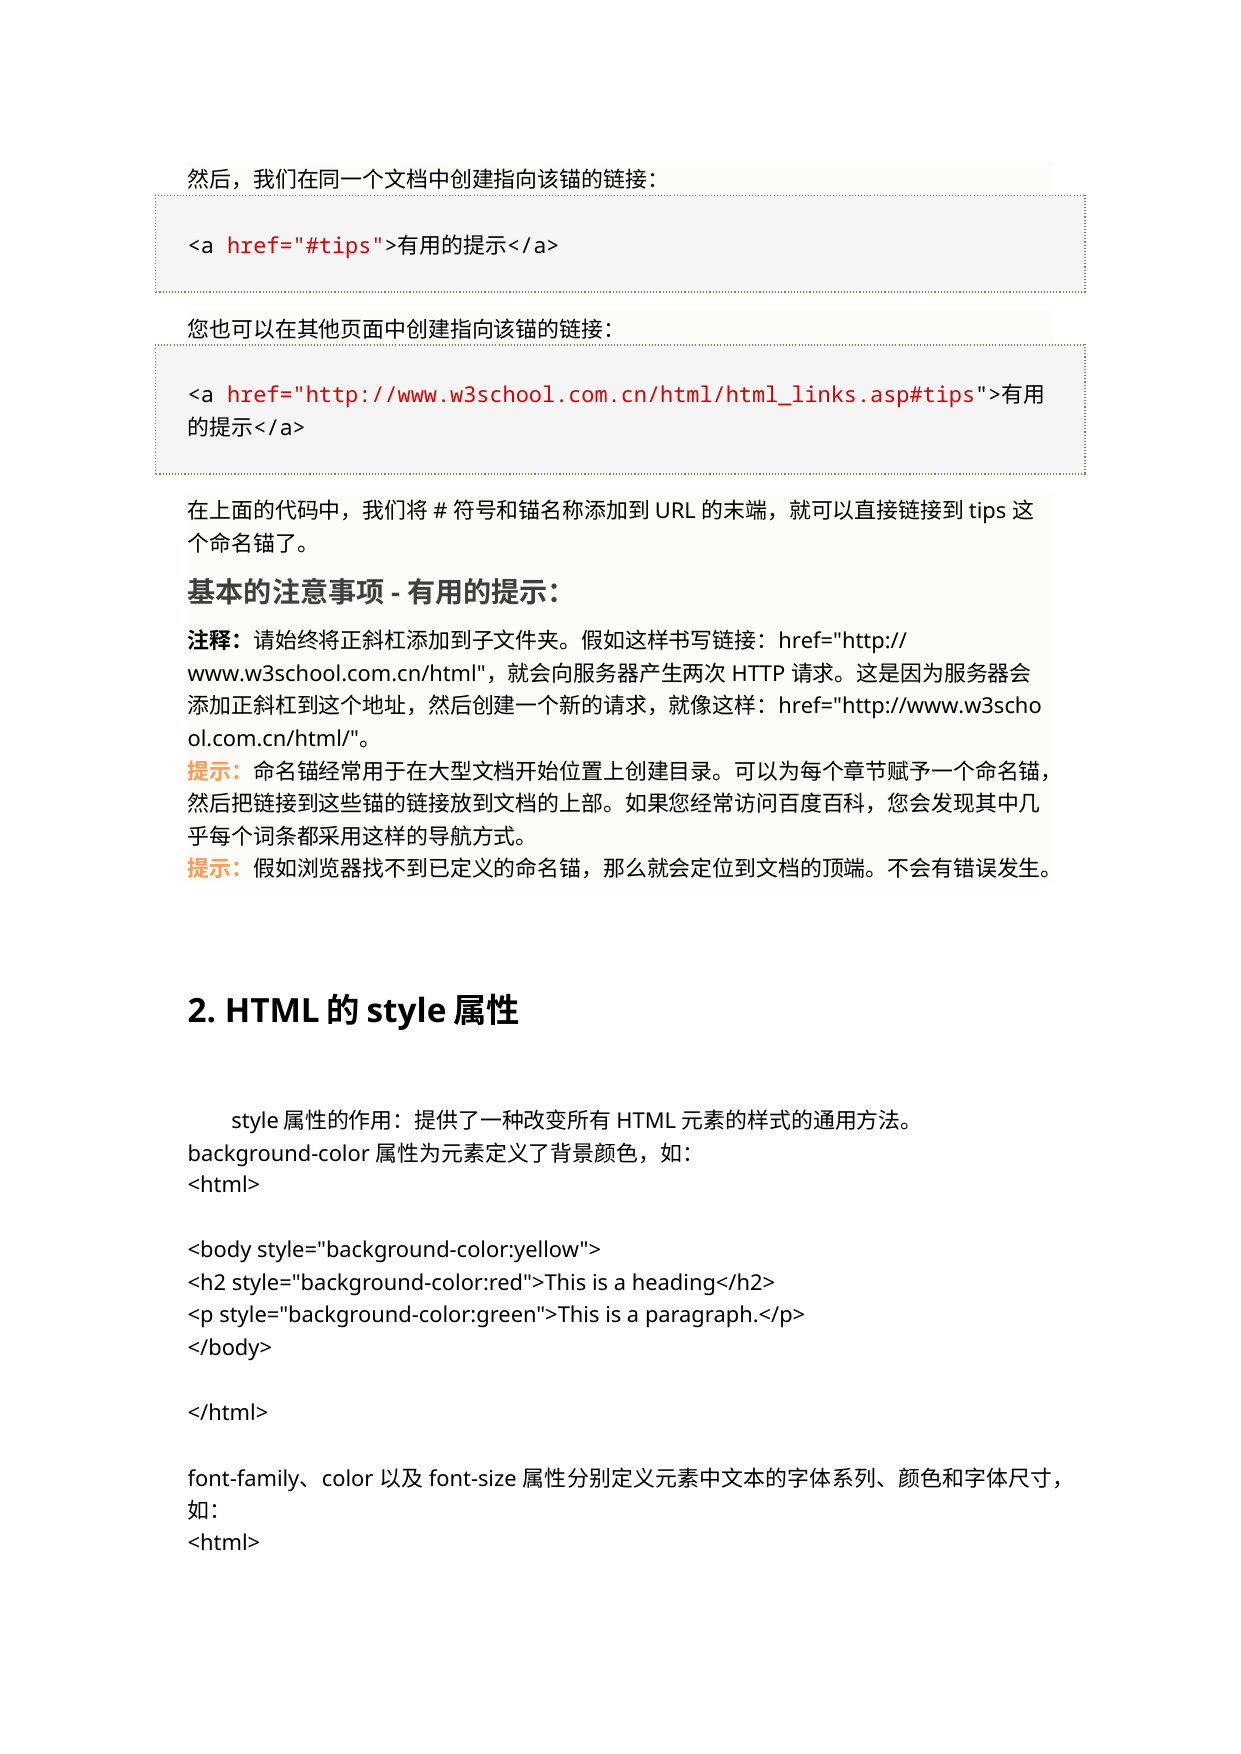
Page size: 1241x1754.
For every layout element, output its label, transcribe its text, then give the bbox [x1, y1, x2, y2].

text font-family、color 以及 font-size 属性分别定义元素中文本的字体系列、颜色和字体尺寸，如： [187, 1460, 1053, 1525]
text </body> [187, 1330, 1053, 1363]
text 在上面的代码中，我们将 # 符号和锚名称添加到 URL 的末端，就可以直接链接到 tips 这个命名锚了。 [187, 493, 1053, 558]
text 注释：请始终将正斜杠添加到子文件夹。假如这样书写链接：href="http://www.w3school.com.cn/html"，就会向服务器产生两次 HTTP 请求。这是因为服务器会添加正斜杠到这个地址，然后创建一个新的请求，就像这样：href="http://www.w3school.com.cn/html/"。 [187, 623, 1053, 753]
text 提示：命名锚经常用于在大型文档开始位置上创建目录。可以为每个章节赋予一个命名锚，然后把链接到这些锚的链接放到文档的上部。如果您经常访问百度百科，您会发现其中几乎每个词条都采用这样的导航方式。 [187, 753, 1053, 851]
text background-color 属性为元素定义了背景颜色，如： [187, 1135, 1053, 1168]
text 基本的注意事项 - 有用的提示： [187, 558, 1053, 623]
text 您也可以在其他页面中创建指向该锚的链接： [187, 311, 1053, 344]
text </html> [187, 1395, 1053, 1428]
text <a href="http://www.w3school.com.cn/html/html_links.asp#tips">有用的提示</a> [155, 344, 1086, 474]
text <p style="background-color:green">This is a paragraph.</p> [187, 1298, 1053, 1330]
text 提示：假如浏览器找不到已定义的命名锚，那么就会定位到文档的顶端。不会有错误发生。 [187, 851, 1053, 883]
text <h2 style="background-color:red">This is a heading</h2> [187, 1265, 1053, 1298]
text <a href="#tips">有用的提示</a> [155, 194, 1086, 293]
subtitle 2. HTML的style属性 [187, 975, 1053, 1040]
text <html> [187, 1525, 1053, 1558]
text style属性的作用：提供了一种改变所有 HTML 元素的样式的通用方法。 [187, 1103, 1053, 1135]
text <html> [187, 1168, 1053, 1200]
text 然后，我们在同一个文档中创建指向该锚的链接： [187, 162, 1053, 194]
text <body style="background-color:yellow"> [187, 1233, 1053, 1265]
